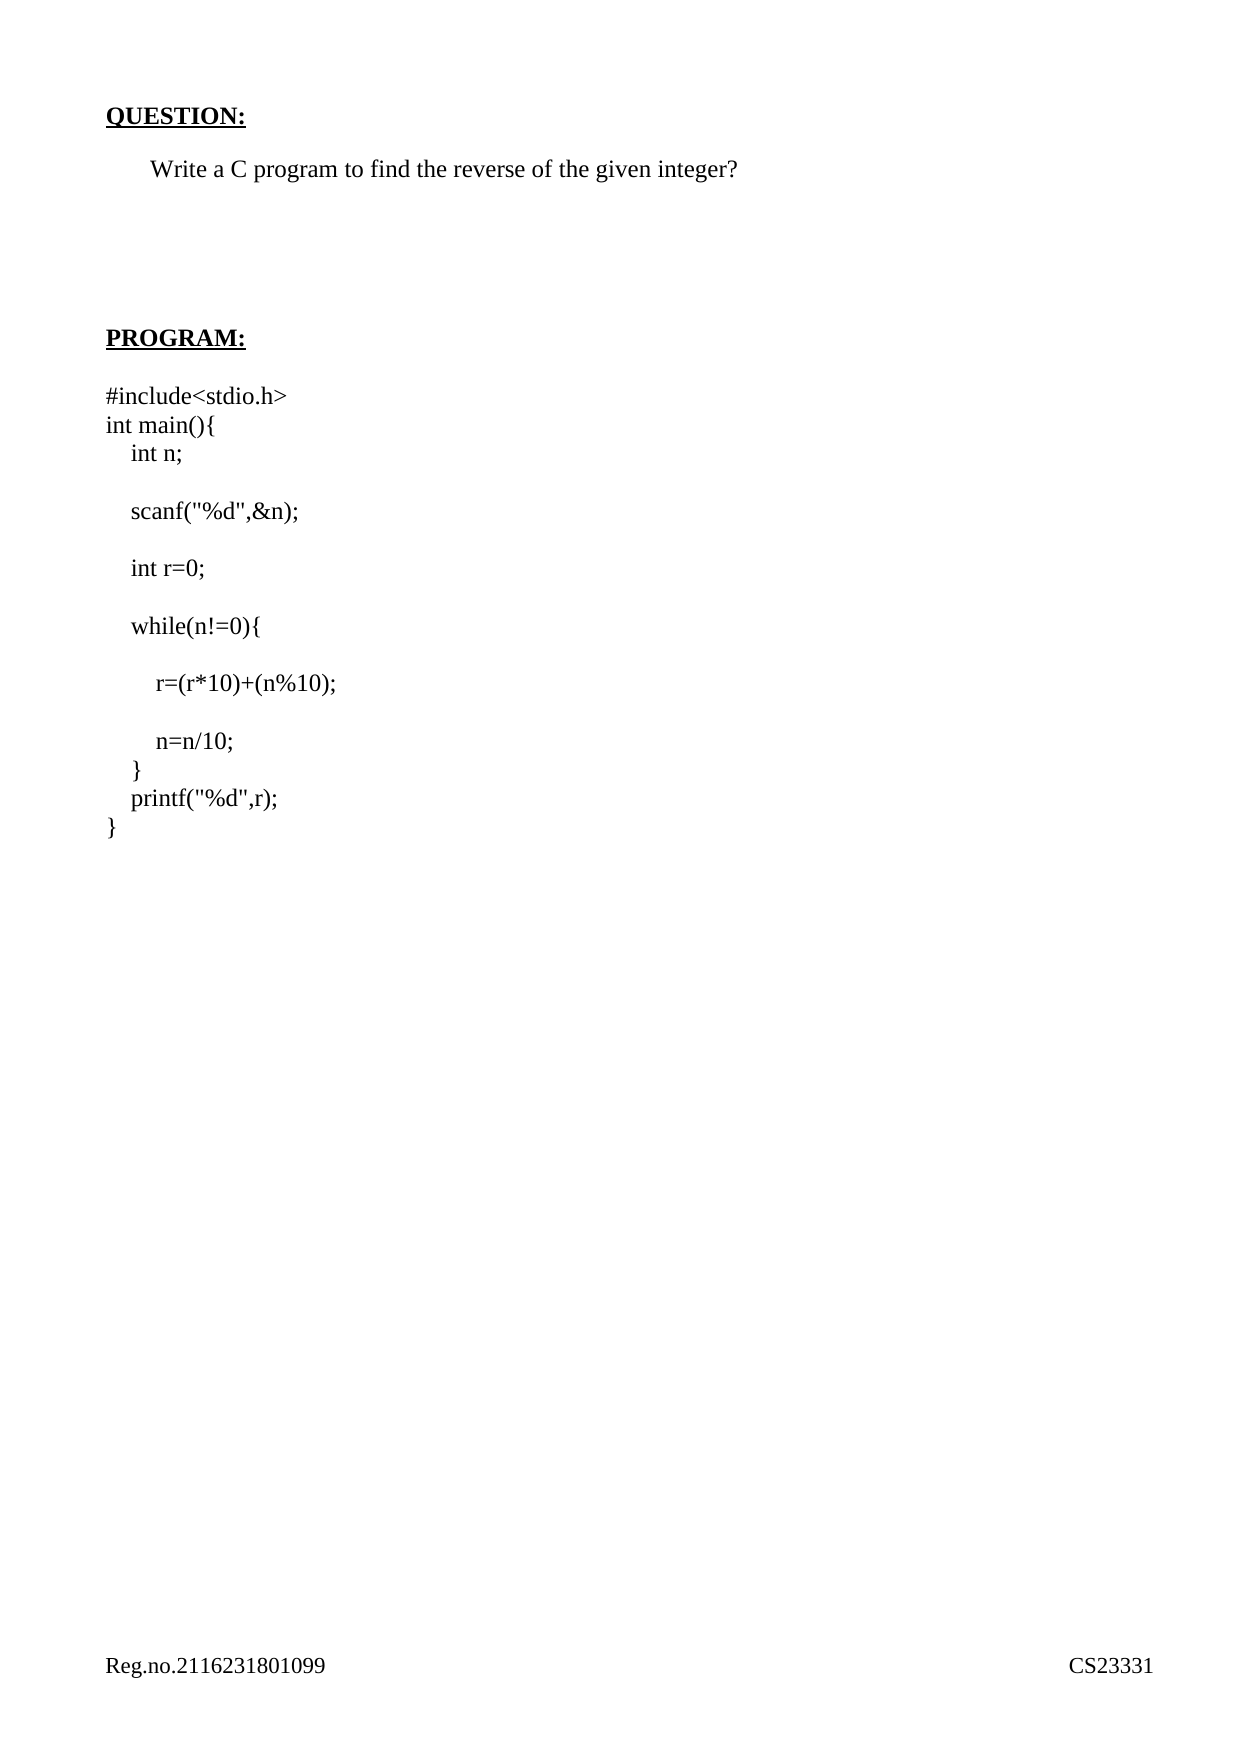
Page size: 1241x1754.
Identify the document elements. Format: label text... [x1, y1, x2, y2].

text } [106, 755, 1155, 783]
text #include<stdio.h> [106, 381, 1155, 410]
text QUESTION: [106, 101, 1155, 130]
text Write a C program to find the reverse of the given integer? [150, 155, 1080, 183]
text int main(){ [106, 410, 1155, 438]
text } [106, 812, 1155, 841]
text printf("%d",r); [106, 783, 1155, 812]
text int n; [106, 438, 1155, 467]
text n=n/10; [106, 726, 1155, 755]
text int r=0; [106, 553, 1155, 582]
text PROGRAM: [106, 323, 1155, 352]
text r=(r*10)+(n%10); [106, 668, 1155, 697]
text while(n!=0){ [106, 611, 1155, 640]
text scanf("%d",&n); [106, 496, 1155, 525]
